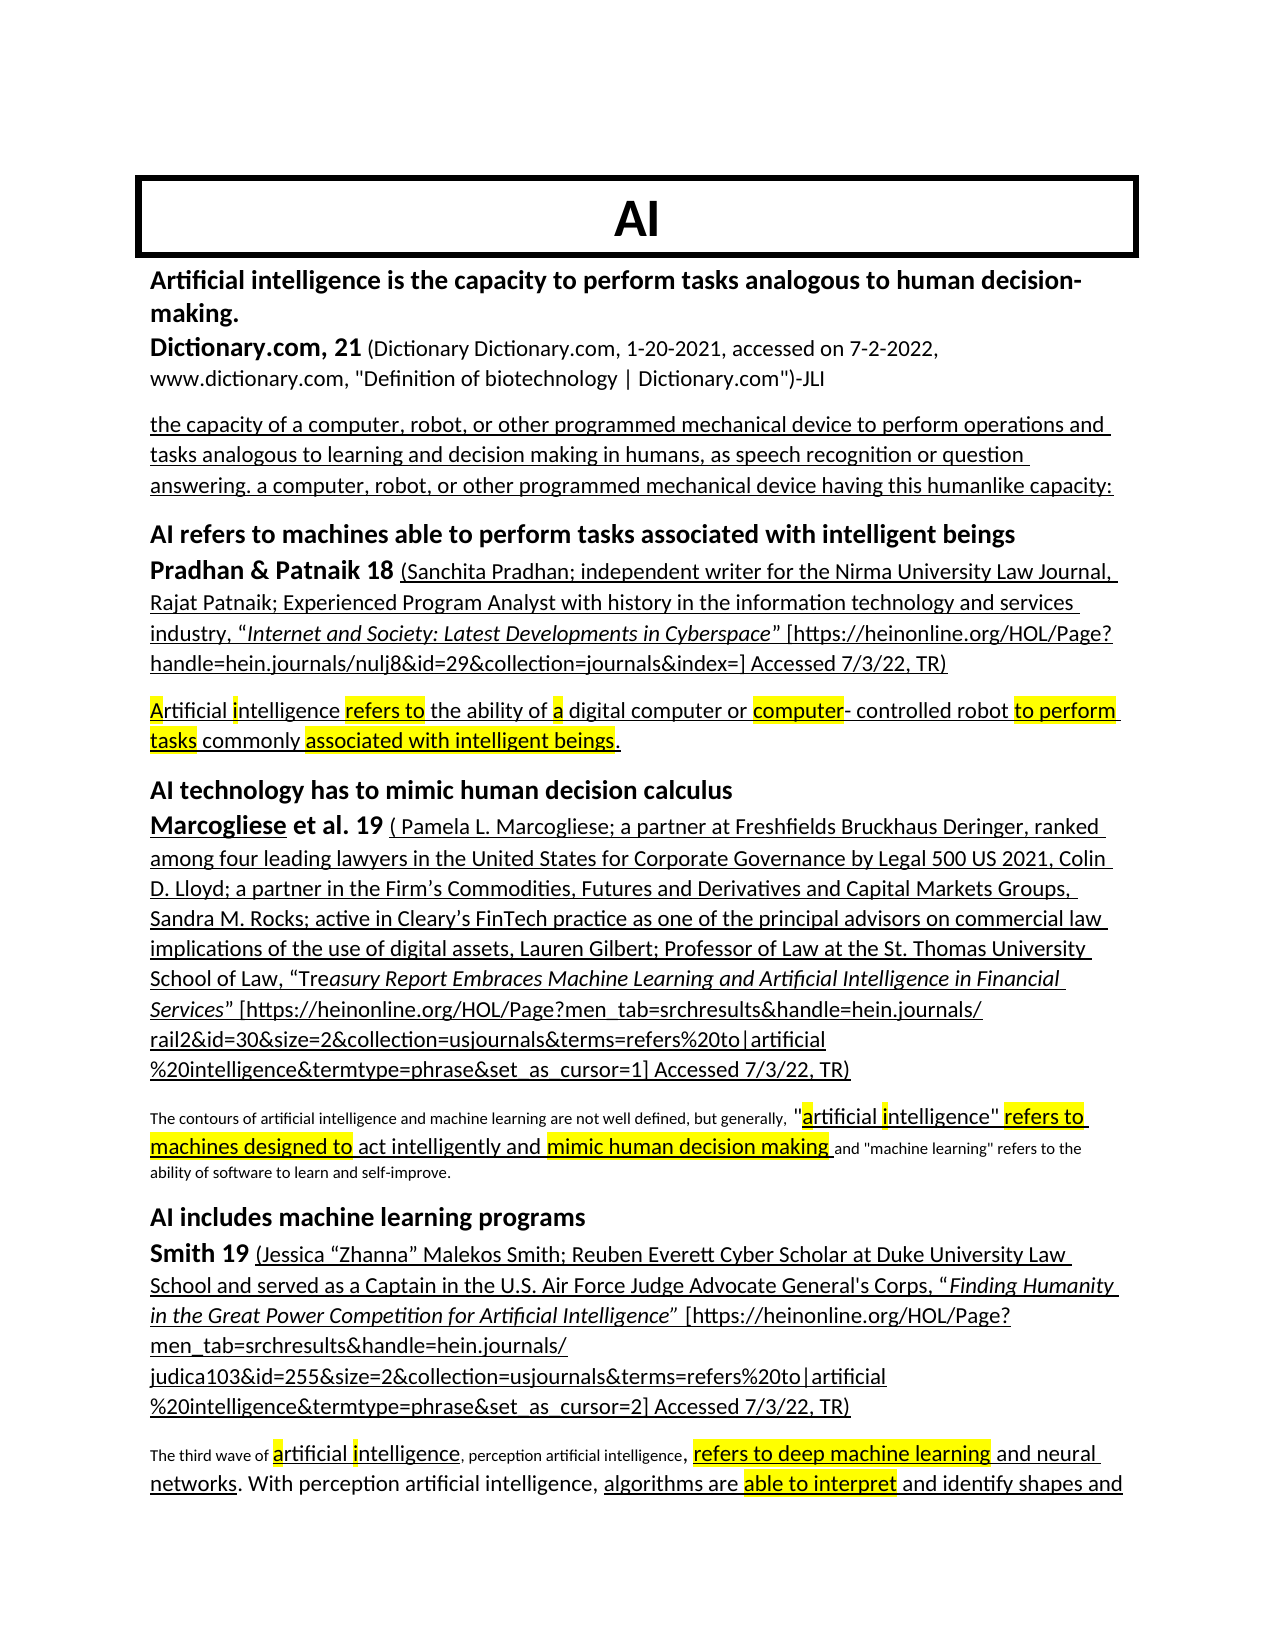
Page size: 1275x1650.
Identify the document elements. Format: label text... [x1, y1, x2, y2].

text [150, 1439, 1125, 1497]
text Artificial intelligence refers to the ability of a digital computer or computer- controlled robot to perform tasks commonly associated with intelligent beings. [150, 696, 1125, 754]
subtitle AI technology has to mimic human decision calculus [150, 773, 1125, 806]
text Dictionary.com, 21 (Dictionary Dictionary.com, 1-20-2021, accessed on 7-2-2022, www.dictionary.com, "Definition of biotechnology | Dictionary.com")-JLI [150, 331, 1125, 392]
text Smith 19 (Jessica “Zhanna” Malekos Smith; Reuben Everett Cyber Scholar at Duke University Law School and served as a Captain in the U.S. Air Force Judge Advocate General's Corps, “Finding Humanity in the Great Power Competition for Artificial Intelligence” [https://heinonline.org/HOL/Page?men_tab=srchresults&handle=hein.journals/judica103&id=255&size=2&collection=usjournals&terms=refers%20to|artificial%20intelligence&termtype=phrase&set_as_cursor=2] Accessed 7/3/22, TR) [150, 1236, 1125, 1420]
subtitle AI [142, 181, 1133, 252]
text Marcogliese et al. 19 ( Pamela L. Marcogliese; a partner at Freshfields Bruckhaus Deringer, ranked among four leading lawyers in the United States for Corporate Governance by Legal 500 US 2021, Colin D. Lloyd; a partner in the Firm’s Commodities, Futures and Derivatives and Capital Markets Groups, Sandra M. Rocks; active in Cleary’s FinTech practice as one of the principal advisors on commercial law implications of the use of digital assets, Lauren Gilbert; Professor of Law at the St. Thomas University School of Law, “Treasury Report Embraces Machine Learning and Artificial Intelligence in Financial Services” [https://heinonline.org/HOL/Page?men_tab=srchresults&handle=hein.journals/rail2&id=30&size=2&collection=usjournals&terms=refers%20to|artificial%20intelligence&termtype=phrase&set_as_cursor=1] Accessed 7/3/22, TR) [150, 808, 1125, 1083]
text Artificial intelligence is the capacity to perform tasks analogous to human decision-making. [150, 263, 1125, 329]
text the capacity of a computer, robot, or other programmed mechanical device to perform operations and tasks analogous to learning and decision making in humans, as speech recognition or question answering. a computer, robot, or other programmed mechanical device having this humanlike capacity: [150, 410, 1125, 499]
subtitle AI includes machine learning programs [150, 1200, 1125, 1233]
subtitle AI refers to machines able to perform tasks associated with intelligent beings [150, 518, 1125, 551]
text The contours of artificial intelligence and machine learning are not well defined, but generally, "artificial intelligence" refers to machines designed to act intelligently and mimic human decision making and "machine learning" refers to the ability of software to learn and self-improve. [150, 1102, 1125, 1182]
text Pradhan & Patnaik 18 (Sanchita Pradhan; independent writer for the Nirma University Law Journal, Rajat Patnaik; Experienced Program Analyst with history in the information technology and services industry, “Internet and Society: Latest Developments in Cyberspace” [https://heinonline.org/HOL/Page?handle=hein.journals/nulj8&id=29&collection=journals&index=] Accessed 7/3/22, TR) [150, 553, 1125, 677]
